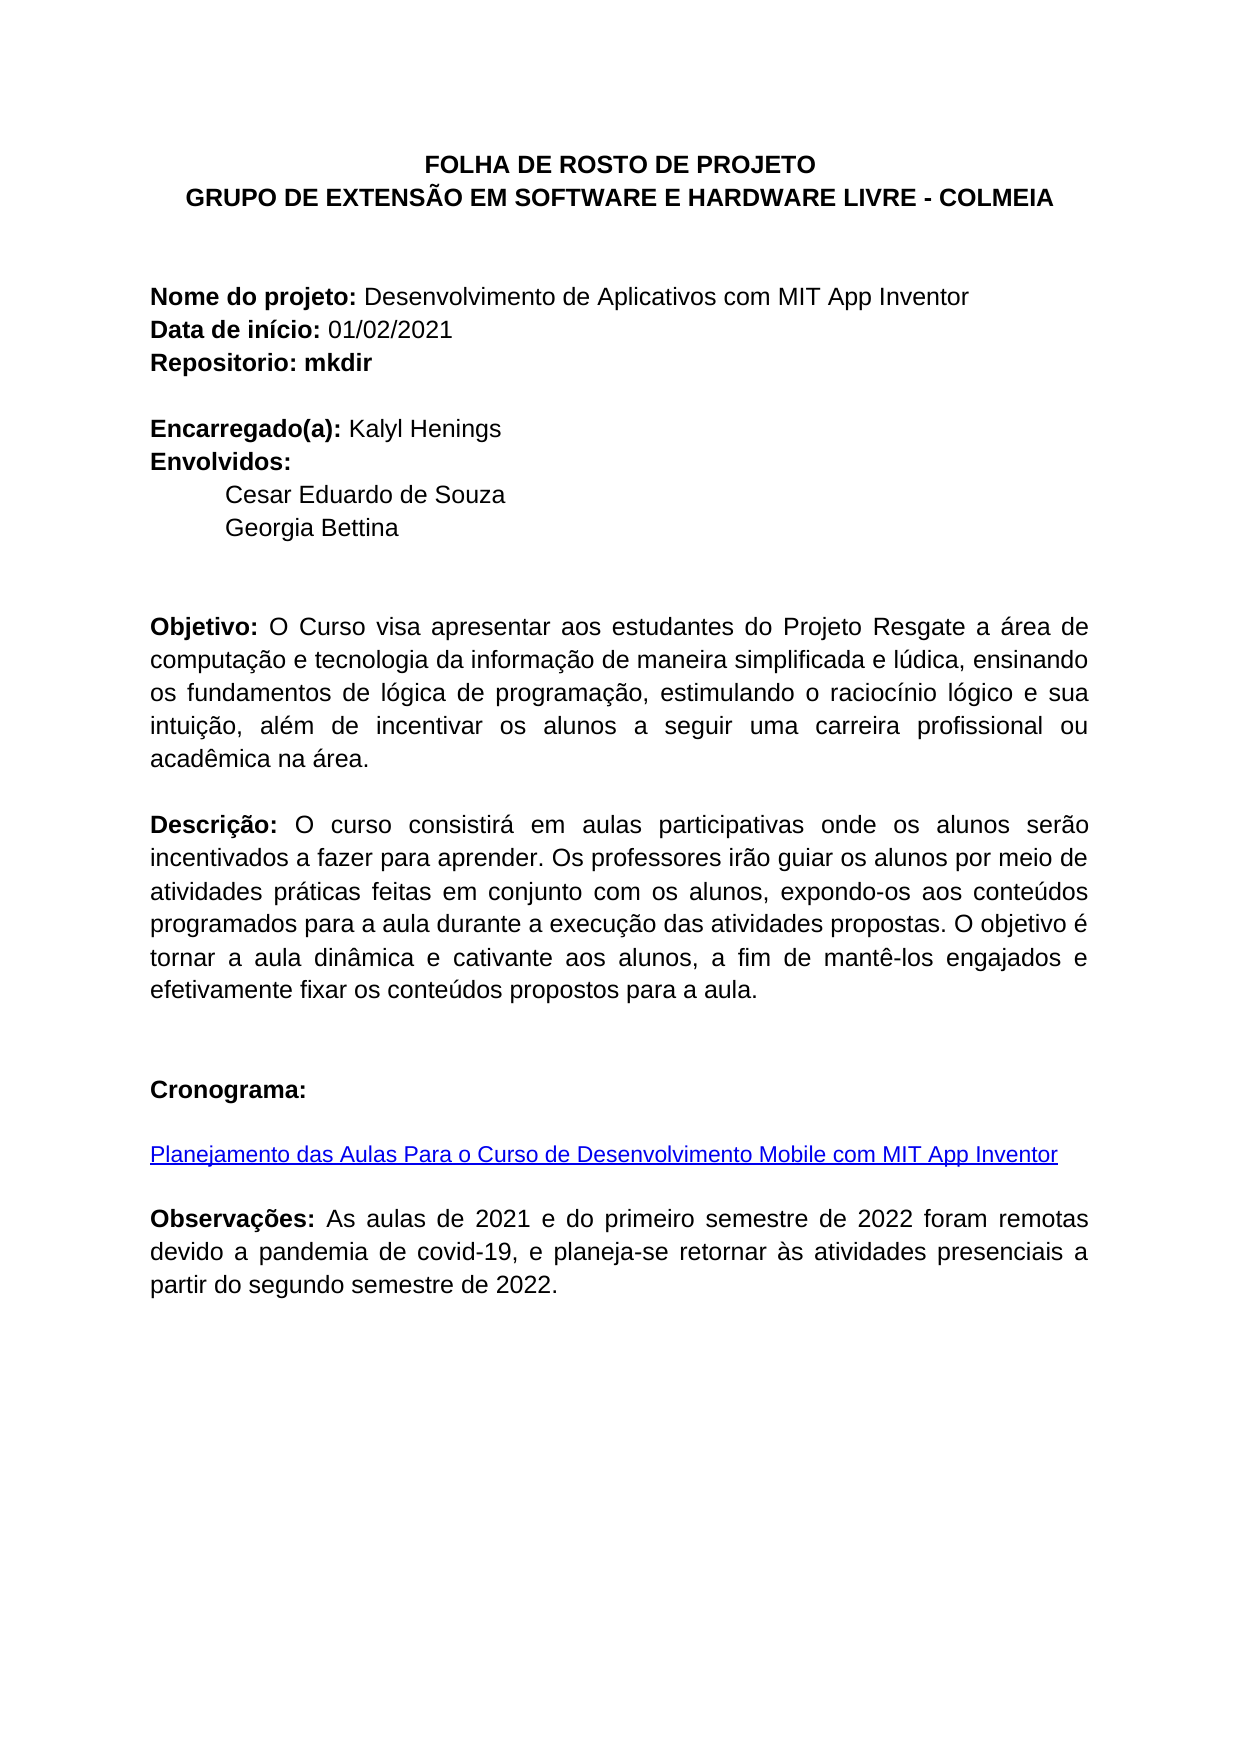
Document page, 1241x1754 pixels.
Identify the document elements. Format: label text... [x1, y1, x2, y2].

text Descrição: O curso consistirá em aulas participativas onde os alunos serão incentivados a fazer para aprender. Os professores irão guiar os alunos por meio de atividades práticas feitas em conjunto com os alunos, expondo-os aos conteúdos programados para a aula durante a execução das atividades propostas. O objetivo é tornar a aula dinâmica e cativante aos alunos, a fim de mantê-los engajados e efetivamente fixar os conteúdos propostos para a aula. [150, 810, 1090, 1004]
text Envolvidos: [150, 447, 1090, 476]
text Objetivo: O Curso visa apresentar aos estudantes do Projeto Resgate a área de computação e tecnologia da informação de maneira simplificada e lúdica, ensinando os fundamentos de lógica de programação, estimulando o raciocínio lógico e sua intuição, além de incentivar os alunos a seguir uma carreira profissional ou acadêmica na área. [150, 612, 1090, 773]
text Observações: As aulas de 2021 e do primeiro semestre de 2022 foram remotas devido a pandemia de covid-19, e planeja-se retornar às atividades presenciais a partir do segundo semestre de 2022. [150, 1204, 1090, 1299]
text Planejamento das Aulas Para o Curso de Desenvolvimento Mobile com MIT App Inventor [150, 1141, 1090, 1167]
text Georgia Bettina [150, 513, 1090, 542]
text FOLHA DE ROSTO DE PROJETO [150, 150, 1090, 179]
text Nome do projeto: Desenvolvimento de Aplicativos com MIT App Inventor [150, 282, 1090, 311]
text Cronograma: [150, 1074, 1090, 1103]
text Data de início: 01/02/2021 [150, 315, 1090, 344]
text Cesar Eduardo de Souza [150, 480, 1090, 509]
text Repositorio: mkdir [150, 348, 1090, 377]
text Encarregado(a): Kalyl Henings [150, 414, 1090, 443]
text GRUPO DE EXTENSÃO EM SOFTWARE E HARDWARE LIVRE - COLMEIA [150, 183, 1090, 212]
